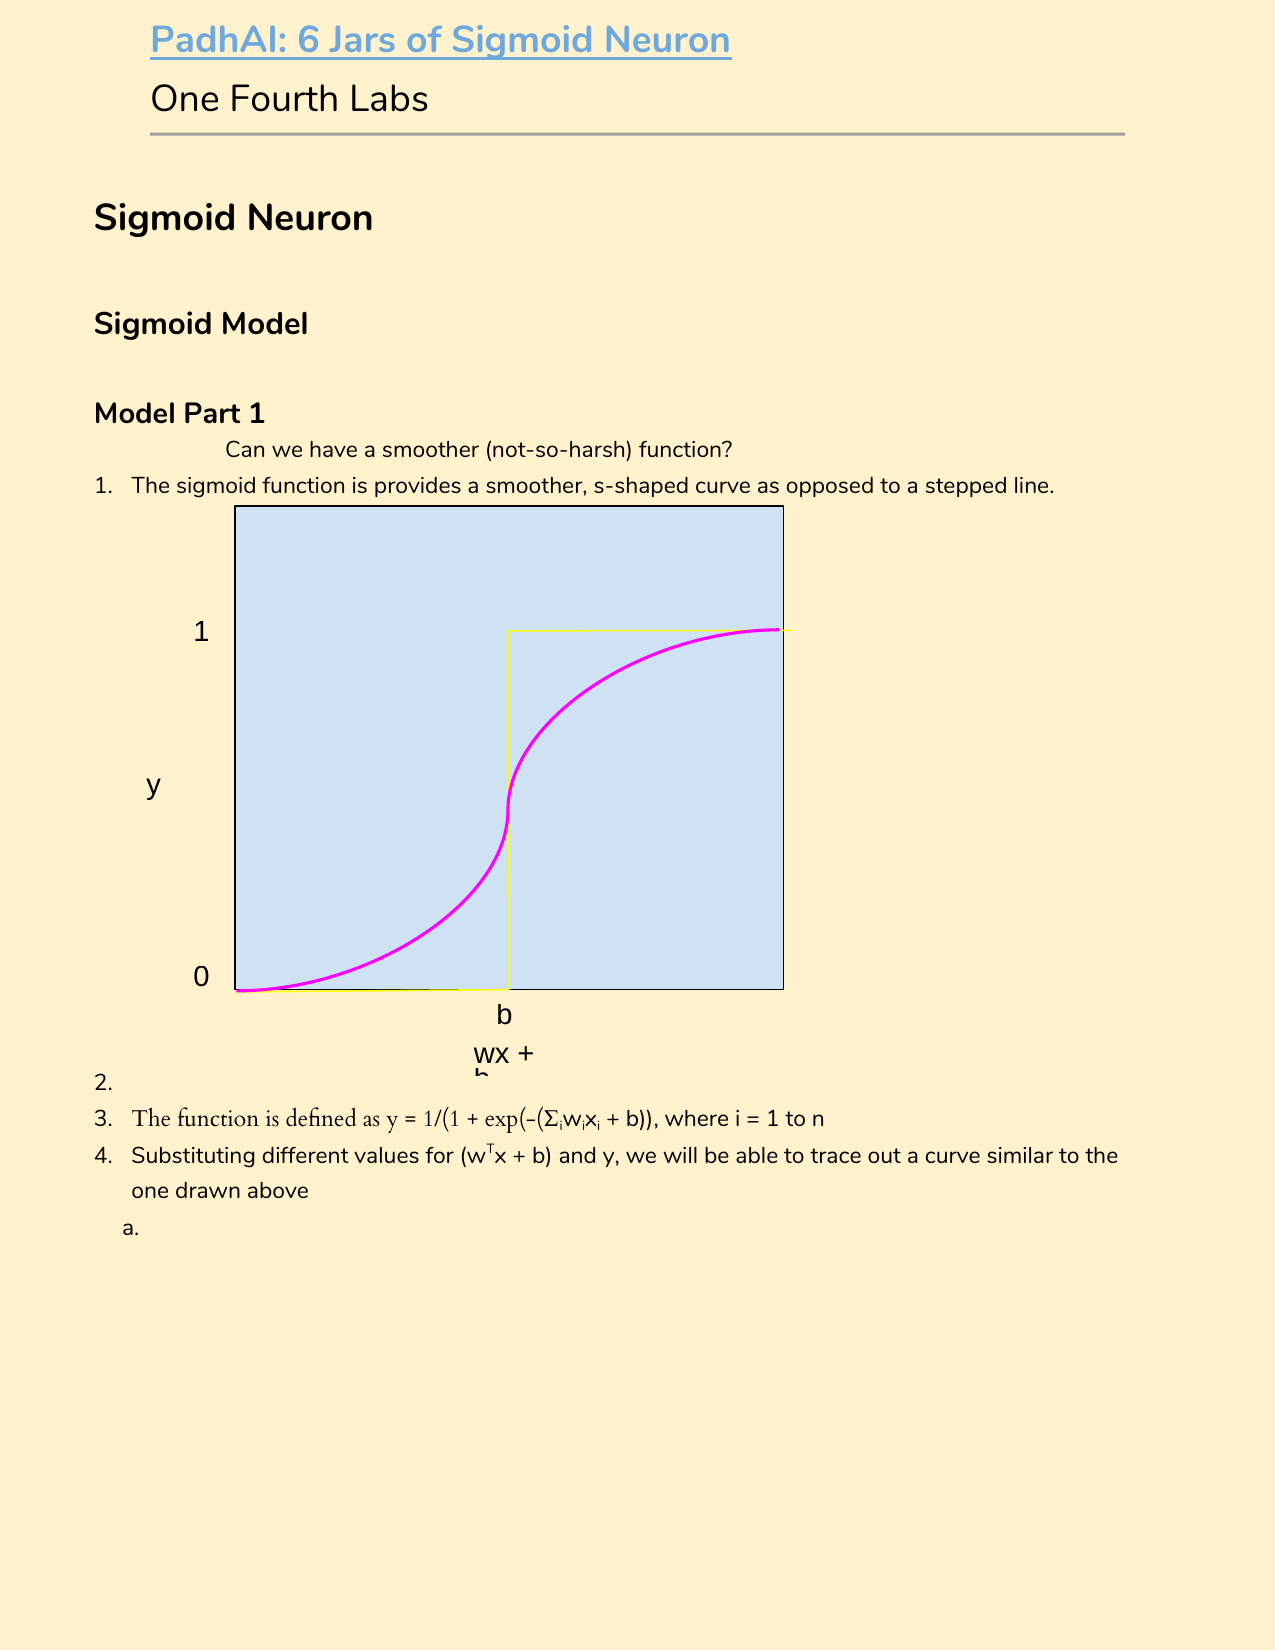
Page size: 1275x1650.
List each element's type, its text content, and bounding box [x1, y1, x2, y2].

text Can we have a smoother (not-so-harsh) function? [225, 434, 1125, 465]
list The sigmoid function is provides a smoother, s-shaped curve as opposed to a stepped line. [94, 470, 1125, 501]
subtitle Sigmoid Neuron [94, 193, 1125, 244]
list The function is defined as y = 1/(1 + exp(-(Σiwixi + b)), where i = 1 to n [94, 1103, 1125, 1135]
list Substituting different values for (wTx + b) and y, we will be able to trace out a curve similar to the one drawn above [94, 1140, 1125, 1207]
subtitle Model Part 1 [94, 394, 1125, 434]
subtitle Sigmoid Model [94, 303, 1125, 345]
